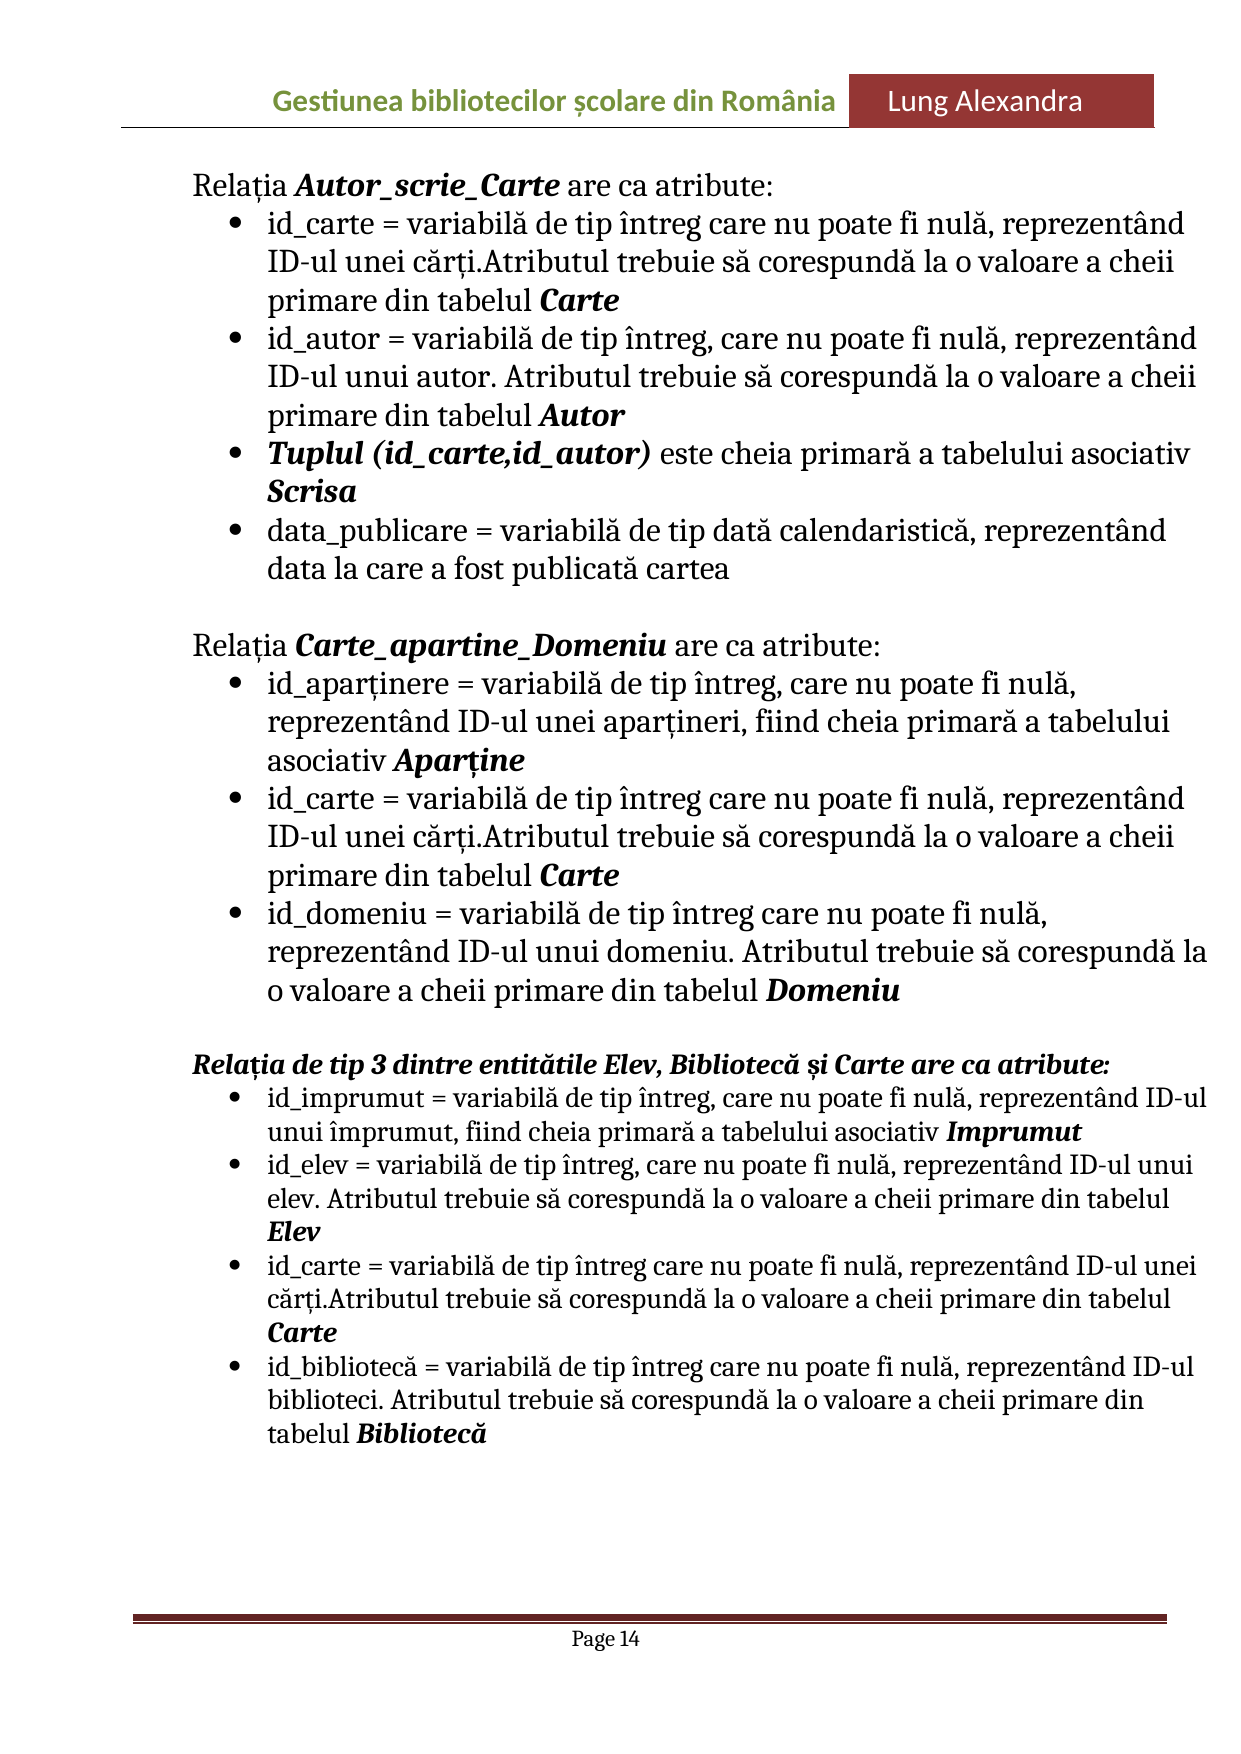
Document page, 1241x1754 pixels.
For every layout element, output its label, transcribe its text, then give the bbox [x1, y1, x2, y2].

list Relația Carte_apartine_Domeniu are ca atribute: [133, 626, 1211, 664]
list id_autor = variabilă de tip întreg, care nu poate fi nulă, reprezentând ID-ul unui autor. Atributul trebuie să corespundă la o valoare a cheii primare din tabelul Autor [229, 319, 1211, 434]
list id_domeniu = variabilă de tip întreg care nu poate fi nulă, reprezentând ID-ul unui domeniu. Atributul trebuie să corespundă la o valoare a cheii primare din tabelul Domeniu [229, 894, 1211, 1009]
list data_publicare = variabilă de tip dată calendaristică, reprezentând data la care a fost publicată cartea [229, 511, 1211, 588]
list id_bibliotecă = variabilă de tip întreg care nu poate fi nulă, reprezentând ID-ul biblioteci. Atributul trebuie să corespundă la o valoare a cheii primare din tabelul Bibliotecă [229, 1350, 1211, 1450]
list id_elev = variabilă de tip întreg, care nu poate fi nulă, reprezentând ID-ul unui elev. Atributul trebuie să corespundă la o valoare a cheii primare din tabelul Elev [229, 1148, 1211, 1249]
list id_aparținere = variabilă de tip întreg, care nu poate fi nulă, reprezentând ID-ul unei aparțineri, fiind cheia primară a tabelului asociativ Aparține [229, 664, 1211, 779]
list Relația de tip 3 dintre entitătile Elev, Bibliotecă și Carte are ca atribute: [192, 1048, 1211, 1081]
list Relația Autor_scrie_Carte are ca atribute: [133, 166, 1211, 204]
list id_imprumut = variabilă de tip întreg, care nu poate fi nulă, reprezentând ID-ul unui împrumut, fiind cheia primară a tabelului asociativ Imprumut [229, 1081, 1211, 1148]
list Tuplul (id_carte,id_autor) este cheia primară a tabelului asociativ Scrisa [229, 434, 1211, 511]
